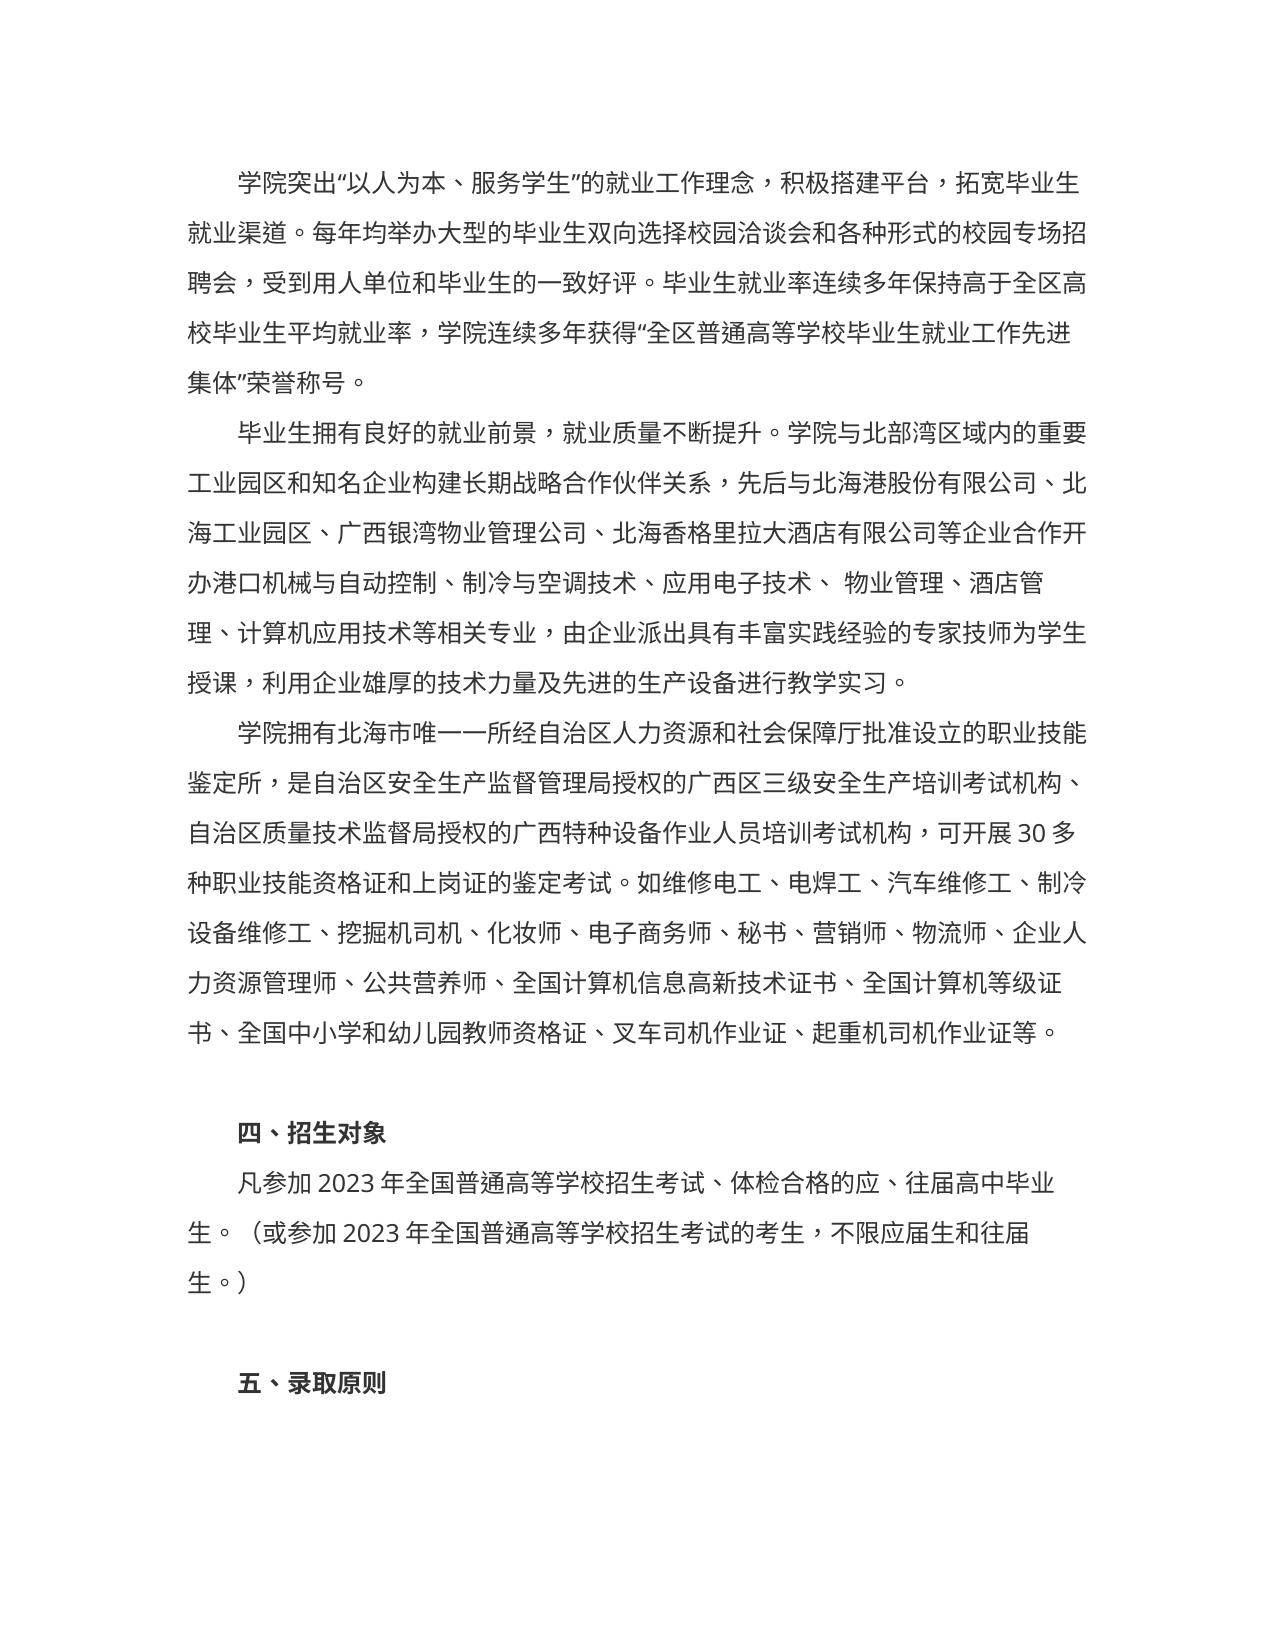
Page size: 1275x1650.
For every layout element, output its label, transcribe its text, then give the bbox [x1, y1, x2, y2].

text 四、招生对象 [187, 1100, 1087, 1150]
text 五、录取原则 [187, 1350, 1087, 1400]
text 毕业生拥有良好的就业前景，就业质量不断提升。学院与北部湾区域内的重要工业园区和知名企业构建长期战略合作伙伴关系，先后与北海港股份有限公司、北海工业园区、广西银湾物业管理公司、北海香格里拉大酒店有限公司等企业合作开办港口机械与自动控制、制冷与空调技术、应用电子技术、 物业管理、酒店管理、计算机应用技术等相关专业，由企业派出具有丰富实践经验的专家技师为学生授课，利用企业雄厚的技术力量及先进的生产设备进行教学实习。 [187, 400, 1087, 700]
text 学院突出“以人为本、服务学生”的就业工作理念，积极搭建平台，拓宽毕业生就业渠道。每年均举办大型的毕业生双向选择校园洽谈会和各种形式的校园专场招聘会，受到用人单位和毕业生的一致好评。毕业生就业率连续多年保持高于全区高校毕业生平均就业率，学院连续多年获得“全区普通高等学校毕业生就业工作先进集体”荣誉称号。 [187, 150, 1087, 400]
text 学院拥有北海市唯一一所经自治区人力资源和社会保障厅批准设立的职业技能鉴定所，是自治区安全生产监督管理局授权的广西区三级安全生产培训考试机构、自治区质量技术监督局授权的广西特种设备作业人员培训考试机构，可开展30多种职业技能资格证和上岗证的鉴定考试。如维修电工、电焊工、汽车维修工、制冷设备维修工、挖掘机司机、化妆师、电子商务师、秘书、营销师、物流师、企业人力资源管理师、公共营养师、全国计算机信息高新技术证书、全国计算机等级证书、全国中小学和幼儿园教师资格证、叉车司机作业证、起重机司机作业证等。 [187, 700, 1087, 1050]
text 凡参加2023年全国普通高等学校招生考试、体检合格的应、往届高中毕业生。（或参加2023年全国普通高等学校招生考试的考生，不限应届生和往届生。） [187, 1150, 1087, 1300]
